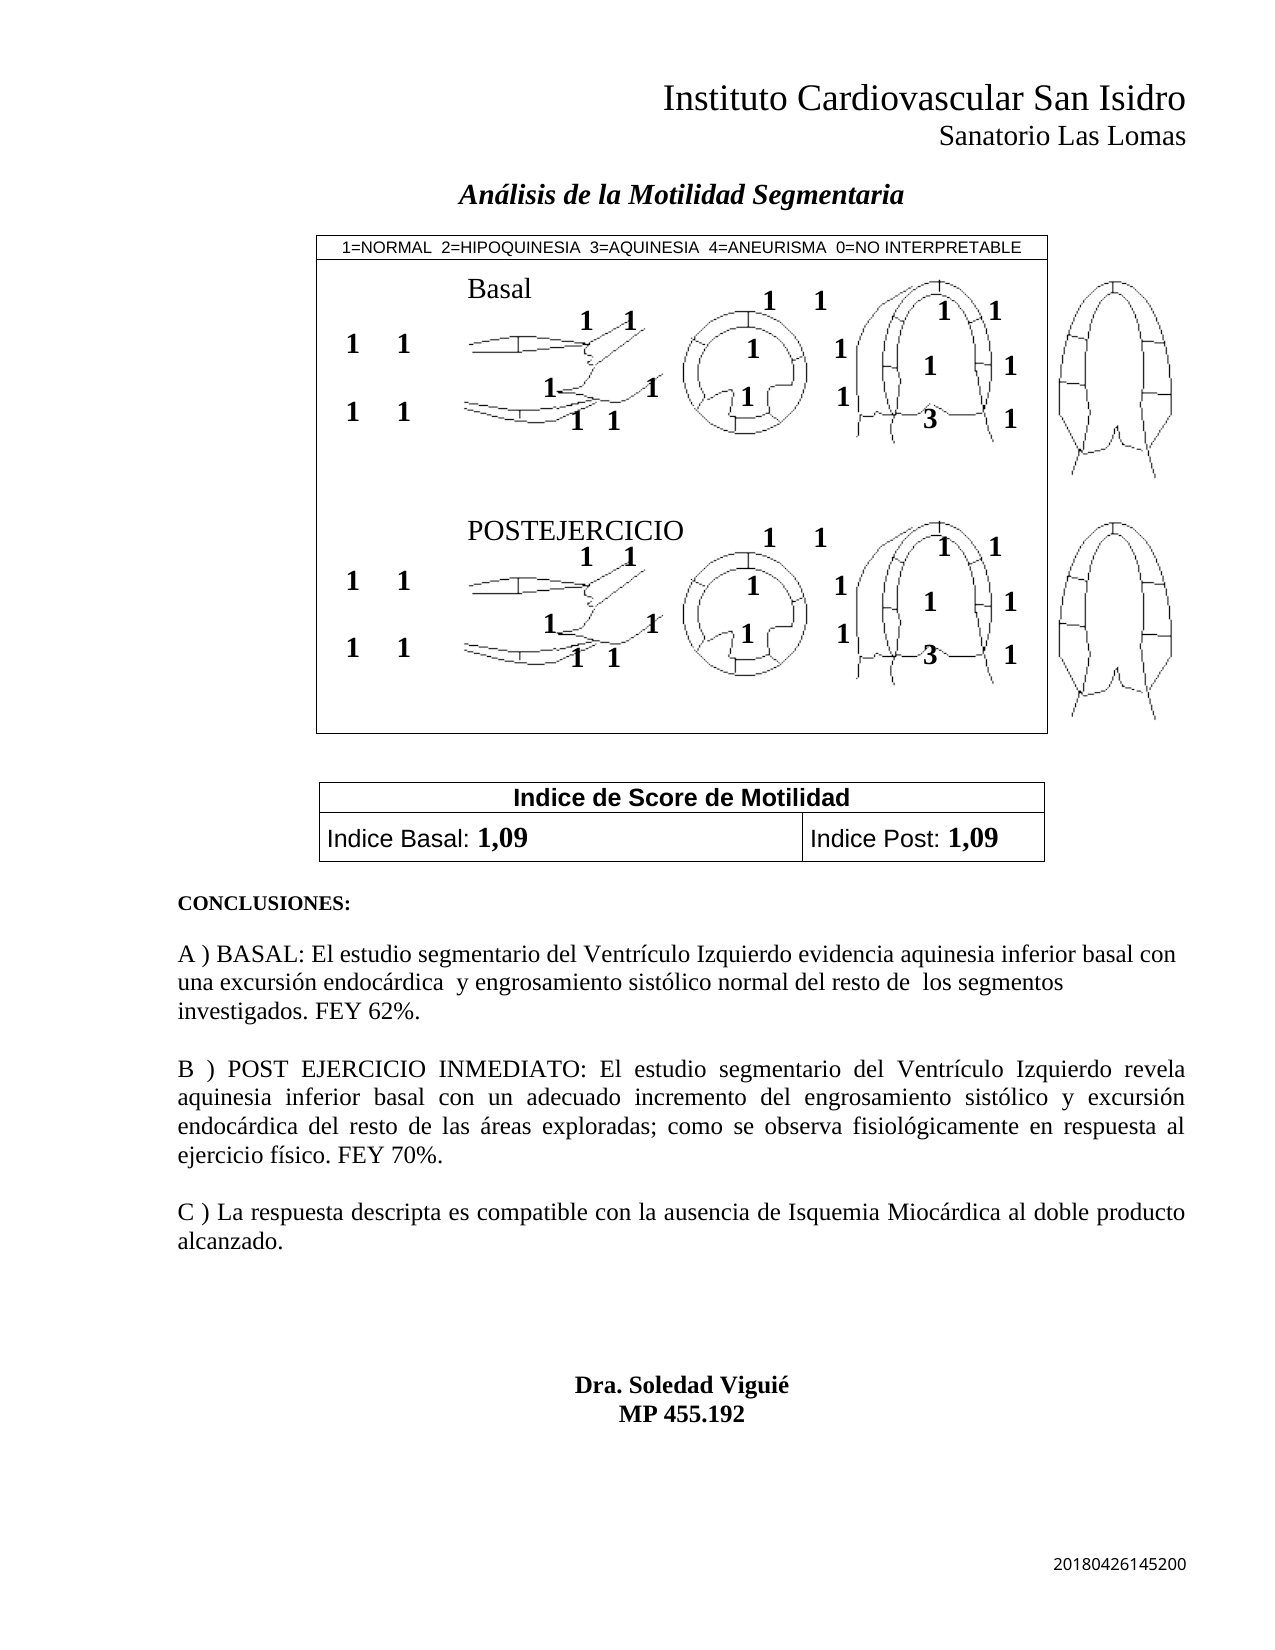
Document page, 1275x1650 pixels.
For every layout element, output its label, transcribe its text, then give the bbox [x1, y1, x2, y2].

table_cell Indice Post: 1,09 [803, 813, 1044, 861]
table_cell 1 1 1 1 [317, 260, 499, 496]
table_cell Indice Basal: 1,09 [320, 813, 561, 861]
picture [1048, 272, 1182, 491]
text B ) POST EJERCICIO INMEDIATO: El estudio segmentario del Ventrículo Izquierdo revela aquinesia inferior basal con un adecuado incremento del engrosamiento sistólico y excursión endocárdica del resto de las áreas exploradas; como se observa fisiológicamente en respuesta al ejercicio físico. FEY 70%. [177, 1054, 1186, 1169]
subtitle Análisis de la Motilidad Segmentaria [177, 177, 1186, 211]
table_cell 1 1 1 1 1 1 [499, 496, 682, 733]
table_header 1=NORMAL 2=HIPOQUINESIA 3=AQUINESIA 4=ANEURISMA 0=NO INTERPRETABLE [317, 236, 1047, 258]
picture [1048, 513, 1182, 733]
table_cell 1 1 1 1 1 1 [682, 260, 864, 496]
text A ) BASAL: El estudio segmentario del Ventrículo Izquierdo evidencia aquinesia inferior basal con una excursión endocárdica y engrosamiento sistólico normal del resto de los segmentos investigados. FEY 62%. [177, 939, 1186, 1025]
table_cell 1 1 1 1 1 1 [682, 496, 864, 733]
table_cell 1 1 1 1 3 1 [865, 496, 1047, 733]
text MP 455.192 [177, 1399, 1186, 1427]
text Dra. Soledad Viguié [177, 1370, 1186, 1399]
table_cell 1 1 1 1 [317, 496, 499, 733]
text C ) La respuesta descripta es compatible con la ausencia de Isquemia Miocárdica al doble producto alcanzado. [177, 1197, 1186, 1255]
table_header Indice de Score de Motilidad [320, 783, 1044, 812]
subtitle CONCLUSIONES: [177, 891, 1186, 915]
table_cell [561, 813, 802, 861]
table_cell 1 1 1 1 3 1 [865, 260, 1047, 496]
table_cell 1 1 1 1 1 1 [499, 260, 682, 496]
